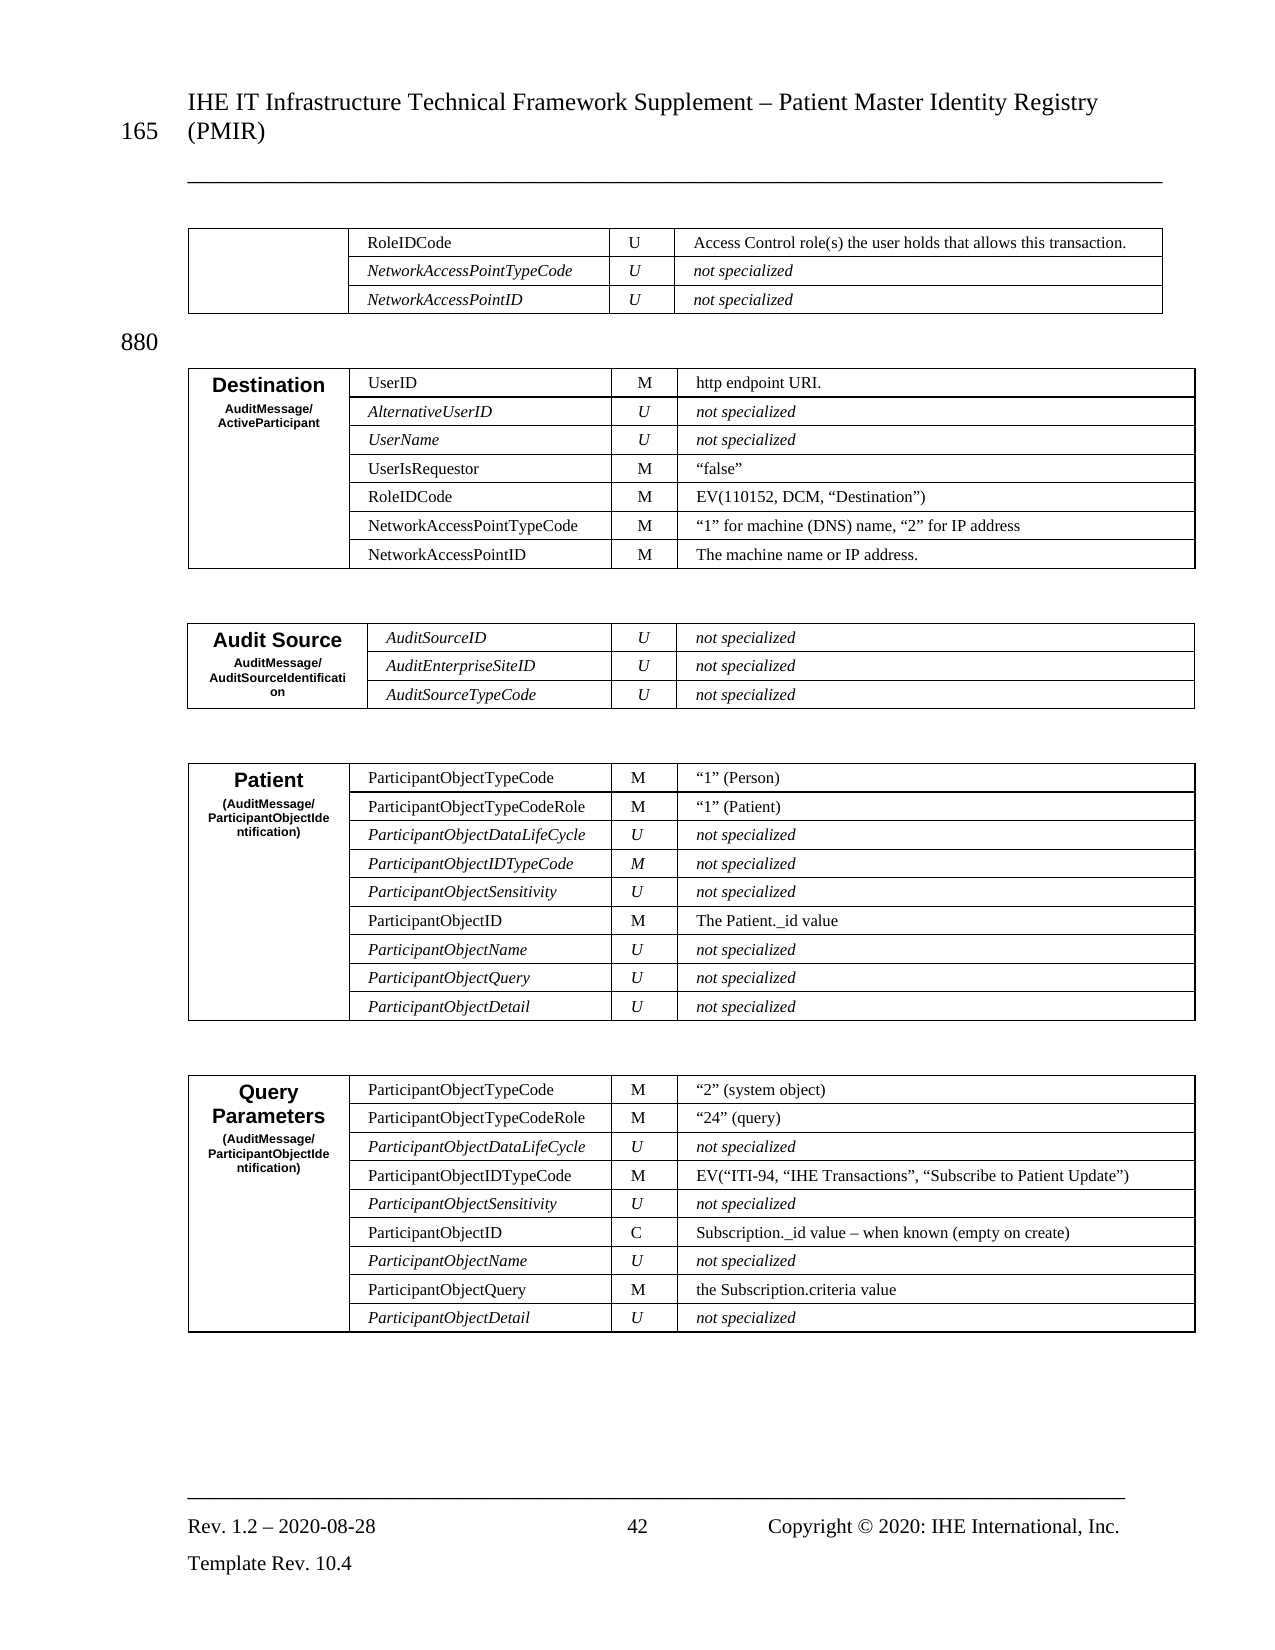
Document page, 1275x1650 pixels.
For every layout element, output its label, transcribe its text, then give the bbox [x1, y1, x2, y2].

table_cell M [612, 455, 677, 482]
table_cell ParticipantObjectID [350, 1218, 611, 1246]
table_cell not specialized [678, 398, 1194, 425]
table_header M [612, 369, 677, 396]
table_cell ParticipantObjectIDTypeCode [350, 850, 611, 877]
table_cell RoleIDCode [349, 229, 609, 256]
table_header Audit Source AuditMessage/ AuditSourceIdentification [188, 624, 367, 708]
table_cell The machine name or IP address. [678, 540, 1194, 568]
table_cell “1” (Patient) [678, 793, 1194, 820]
table_cell not specialized [678, 878, 1194, 906]
table_cell ParticipantObjectDetail [350, 992, 611, 1020]
table_cell Subscription._id value – when known (empty on create) [678, 1218, 1194, 1246]
table_cell ParticipantObjectDetail [350, 1304, 611, 1331]
table_cell the Subscription.criteria value [678, 1275, 1194, 1303]
table_cell not specialized [678, 850, 1194, 877]
table_cell not specialized [677, 652, 1194, 679]
table_cell U [612, 964, 677, 991]
table_cell ParticipantObjectDataLifeCycle [350, 821, 611, 848]
table_header Patient (AuditMessage/ ParticipantObjectIdentification) [189, 764, 349, 1020]
table_header http endpoint URI. [678, 369, 1194, 396]
table_cell EV(“ITI-94, “IHE Transactions”, “Subscribe to Patient Update”) [678, 1161, 1194, 1189]
table_header AuditSourceID [368, 624, 611, 651]
table_cell The Patient._id value [678, 907, 1194, 934]
table_cell “24” (query) [678, 1104, 1194, 1132]
table_cell NetworkAccessPointTypeCode [350, 512, 611, 539]
table_cell U [612, 1247, 677, 1274]
table_cell M [612, 850, 677, 877]
table_cell M [612, 512, 677, 539]
table_cell not specialized [678, 1133, 1194, 1160]
table_cell not specialized [678, 935, 1194, 963]
table_cell U [612, 1133, 677, 1160]
table_cell M [612, 1161, 677, 1189]
table_cell U [612, 1190, 677, 1217]
table_cell NetworkAccessPointTypeCode [349, 257, 609, 284]
table_cell AuditEnterpriseSiteID [368, 652, 611, 679]
table_header “2” (system object) [678, 1076, 1194, 1103]
table_header “1” (Person) [678, 764, 1194, 791]
table_cell NetworkAccessPointID [350, 540, 611, 568]
table_header Query Parameters (AuditMessage/ ParticipantObjectIdentification) [189, 1076, 349, 1331]
table_cell U [612, 652, 676, 679]
table_cell RoleIDCode [350, 483, 611, 511]
table_cell “false” [678, 455, 1194, 482]
table_cell Access Control role(s) the user holds that allows this transaction. [675, 229, 1162, 256]
table_cell UserIsRequestor [350, 455, 611, 482]
table_cell ParticipantObjectQuery [350, 964, 611, 991]
table_header U [612, 624, 676, 651]
table_cell ParticipantObjectIDTypeCode [350, 1161, 611, 1189]
table_cell U [610, 257, 674, 284]
table_header ParticipantObjectTypeCode [350, 764, 611, 791]
table_cell U [612, 681, 676, 708]
table_cell U [610, 229, 674, 256]
table_header UserID [350, 369, 611, 396]
table_cell AuditSourceTypeCode [368, 681, 611, 708]
table_cell ParticipantObjectSensitivity [350, 1190, 611, 1217]
table_cell EV(110152, DCM, “Destination”) [678, 483, 1194, 511]
table_cell NetworkAccessPointID [349, 286, 609, 313]
table_cell M [612, 540, 677, 568]
table_cell not specialized [678, 1304, 1194, 1331]
table_header Destination AuditMessage/ ActiveParticipant [189, 369, 349, 568]
table_cell U [612, 426, 677, 453]
table_cell not specialized [678, 1190, 1194, 1217]
table_cell not specialized [678, 426, 1194, 453]
table_cell U [612, 1304, 677, 1331]
table_cell M [612, 793, 677, 820]
table_cell “1” for machine (DNS) name, “2” for IP address [678, 512, 1194, 539]
table_cell not specialized [678, 964, 1194, 991]
table_cell not specialized [678, 1247, 1194, 1274]
table_cell M [612, 1275, 677, 1303]
table_cell ParticipantObjectDataLifeCycle [350, 1133, 611, 1160]
table_cell U [612, 992, 677, 1020]
table_cell ParticipantObjectID [350, 907, 611, 934]
table_cell ParticipantObjectSensitivity [350, 878, 611, 906]
table_cell U [612, 878, 677, 906]
table_cell M [612, 907, 677, 934]
table_cell U [610, 286, 674, 313]
table_cell C [612, 1218, 677, 1246]
table_cell ParticipantObjectName [350, 1247, 611, 1274]
table_cell UserName [350, 426, 611, 453]
table_cell not specialized [675, 257, 1162, 284]
table_header M [612, 1076, 677, 1103]
table_cell U [612, 398, 677, 425]
table_cell not specialized [675, 286, 1162, 313]
table_cell U [612, 935, 677, 963]
table_cell M [612, 1104, 677, 1132]
table_cell not specialized [677, 681, 1194, 708]
table_cell AlternativeUserID [350, 398, 611, 425]
table_cell not specialized [678, 821, 1194, 848]
table_cell not specialized [678, 992, 1194, 1020]
table_cell U [612, 821, 677, 848]
table_cell ParticipantObjectTypeCodeRole [350, 1104, 611, 1132]
table_cell ParticipantObjectQuery [350, 1275, 611, 1303]
table_cell ParticipantObjectTypeCodeRole [350, 793, 611, 820]
table_header ParticipantObjectTypeCode [350, 1076, 611, 1103]
table_header M [612, 764, 677, 791]
table_cell M [612, 483, 677, 511]
table_header not specialized [677, 624, 1194, 651]
table_cell ParticipantObjectName [350, 935, 611, 963]
